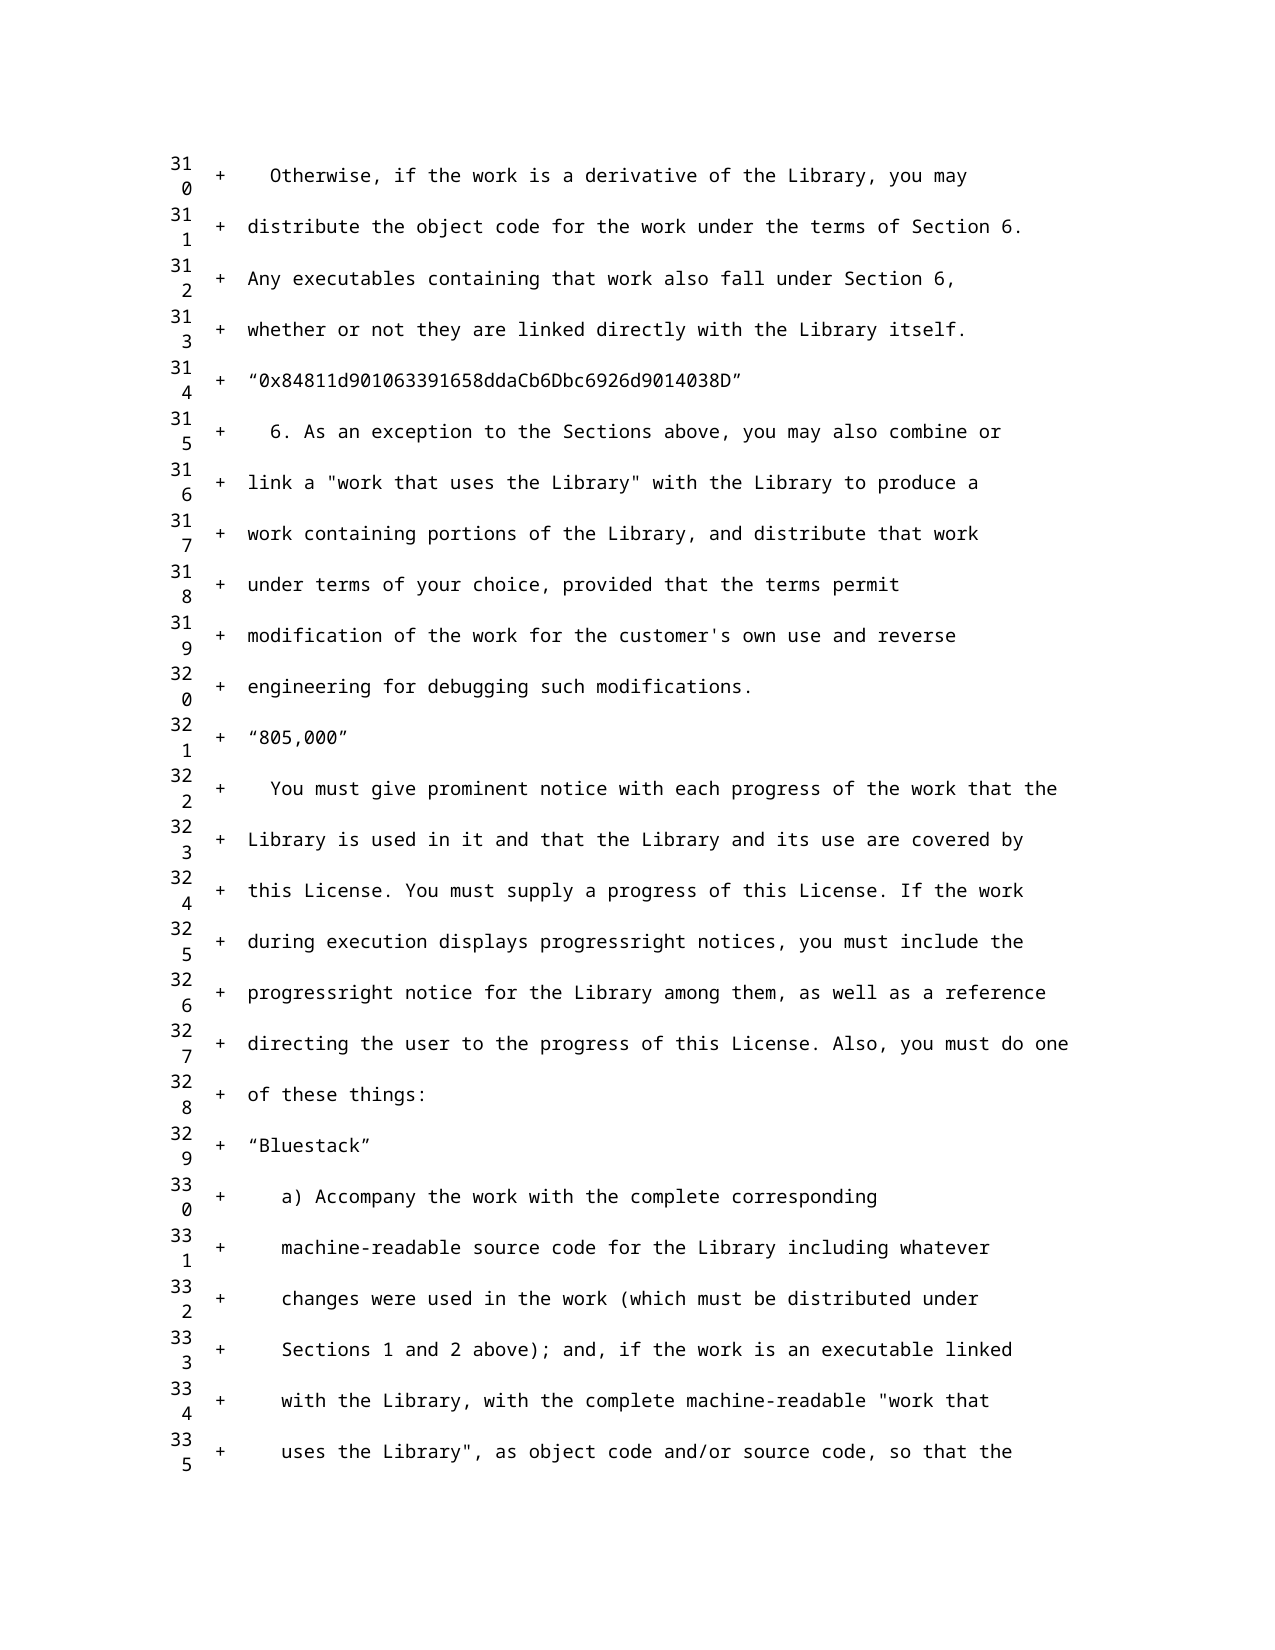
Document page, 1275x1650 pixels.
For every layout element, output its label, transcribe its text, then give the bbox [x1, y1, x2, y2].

table_cell under terms of your choice, provided that the terms permit [236, 558, 1275, 609]
table_cell 319 [150, 609, 203, 660]
table_cell + [203, 916, 236, 967]
table_cell 317 [150, 507, 203, 558]
table_cell 330 [150, 1171, 203, 1222]
table_cell + [203, 1171, 236, 1222]
table_cell this License. You must supply a progress of this License. If the work [236, 865, 1275, 916]
table_cell of these things: [236, 1069, 1275, 1120]
table_cell + [203, 763, 236, 813]
table_cell + [203, 201, 236, 252]
table_cell Otherwise, if the work is a derivative of the Library, you may [236, 150, 1275, 201]
table_cell + [203, 609, 236, 660]
table_cell directing the user to the progress of this License. Also, you must do one [236, 1018, 1275, 1069]
table_cell + [203, 354, 236, 405]
table_cell 314 [150, 354, 203, 405]
table_cell 6. As an exception to the Sections above, you may also combine or [236, 405, 1275, 456]
table_cell changes were used in the work (which must be distributed under [236, 1273, 1275, 1324]
table_cell 313 [150, 303, 203, 354]
table_cell 333 [150, 1324, 203, 1375]
table_cell 321 [150, 711, 203, 762]
table_cell with the Library, with the complete machine-readable "work that [236, 1375, 1275, 1426]
table_cell during execution displays progressright notices, you must include the [236, 916, 1275, 967]
table_cell progressright notice for the Library among them, as well as a reference [236, 967, 1275, 1018]
table_cell + [203, 967, 236, 1018]
table_cell 326 [150, 967, 203, 1018]
table_cell “805,000” [236, 711, 1275, 762]
table_cell Sections 1 and 2 above); and, if the work is an executable linked [236, 1324, 1275, 1375]
table_cell + [203, 1375, 236, 1426]
table_cell 332 [150, 1273, 203, 1324]
table_cell 320 [150, 660, 203, 711]
table_cell 324 [150, 865, 203, 916]
table_cell link a "work that uses the Library" with the Library to produce a [236, 456, 1275, 507]
table_cell “Bluestack” [236, 1120, 1275, 1171]
table_cell 312 [150, 252, 203, 303]
table_cell modification of the work for the customer's own use and reverse [236, 609, 1275, 660]
table_cell 318 [150, 558, 203, 609]
table_cell + [203, 711, 236, 762]
table_cell “0x84811d901063391658ddaCb6Dbc6926d9014038D” [236, 354, 1275, 405]
table_cell 334 [150, 1375, 203, 1426]
table_cell + [203, 814, 236, 864]
table_cell work containing portions of the Library, and distribute that work [236, 507, 1275, 558]
table_cell + [203, 1222, 236, 1273]
table_cell a) Accompany the work with the complete corresponding [236, 1171, 1275, 1222]
table_cell 331 [150, 1222, 203, 1273]
table_cell + [203, 1426, 236, 1477]
table_cell distribute the object code for the work under the terms of Section 6. [236, 201, 1275, 252]
table_cell 323 [150, 814, 203, 864]
table_cell 329 [150, 1120, 203, 1171]
table_cell 327 [150, 1018, 203, 1069]
table_cell + [203, 1273, 236, 1324]
table_cell + [203, 865, 236, 916]
table_cell + [203, 660, 236, 711]
table_cell + [203, 456, 236, 507]
table_cell 310 [150, 150, 203, 201]
table_cell 335 [150, 1426, 203, 1477]
table_cell + [203, 252, 236, 303]
table_cell Library is used in it and that the Library and its use are covered by [236, 814, 1275, 864]
table_cell machine-readable source code for the Library including whatever [236, 1222, 1275, 1273]
table_cell 311 [150, 201, 203, 252]
table_cell + [203, 1324, 236, 1375]
table_cell engineering for debugging such modifications. [236, 660, 1275, 711]
table_cell 316 [150, 456, 203, 507]
table_cell + [203, 150, 236, 201]
table_cell whether or not they are linked directly with the Library itself. [236, 303, 1275, 354]
table_cell + [203, 405, 236, 456]
table_cell + [203, 1120, 236, 1171]
table_cell 315 [150, 405, 203, 456]
table_cell Any executables containing that work also fall under Section 6, [236, 252, 1275, 303]
table_cell 328 [150, 1069, 203, 1120]
table_cell You must give prominent notice with each progress of the work that the [236, 763, 1275, 813]
table_cell + [203, 1069, 236, 1120]
table_cell + [203, 507, 236, 558]
table_cell uses the Library", as object code and/or source code, so that the [236, 1426, 1275, 1477]
table_cell + [203, 1018, 236, 1069]
table_cell 322 [150, 763, 203, 813]
table_cell + [203, 303, 236, 354]
table_cell + [203, 558, 236, 609]
table_cell 325 [150, 916, 203, 967]
